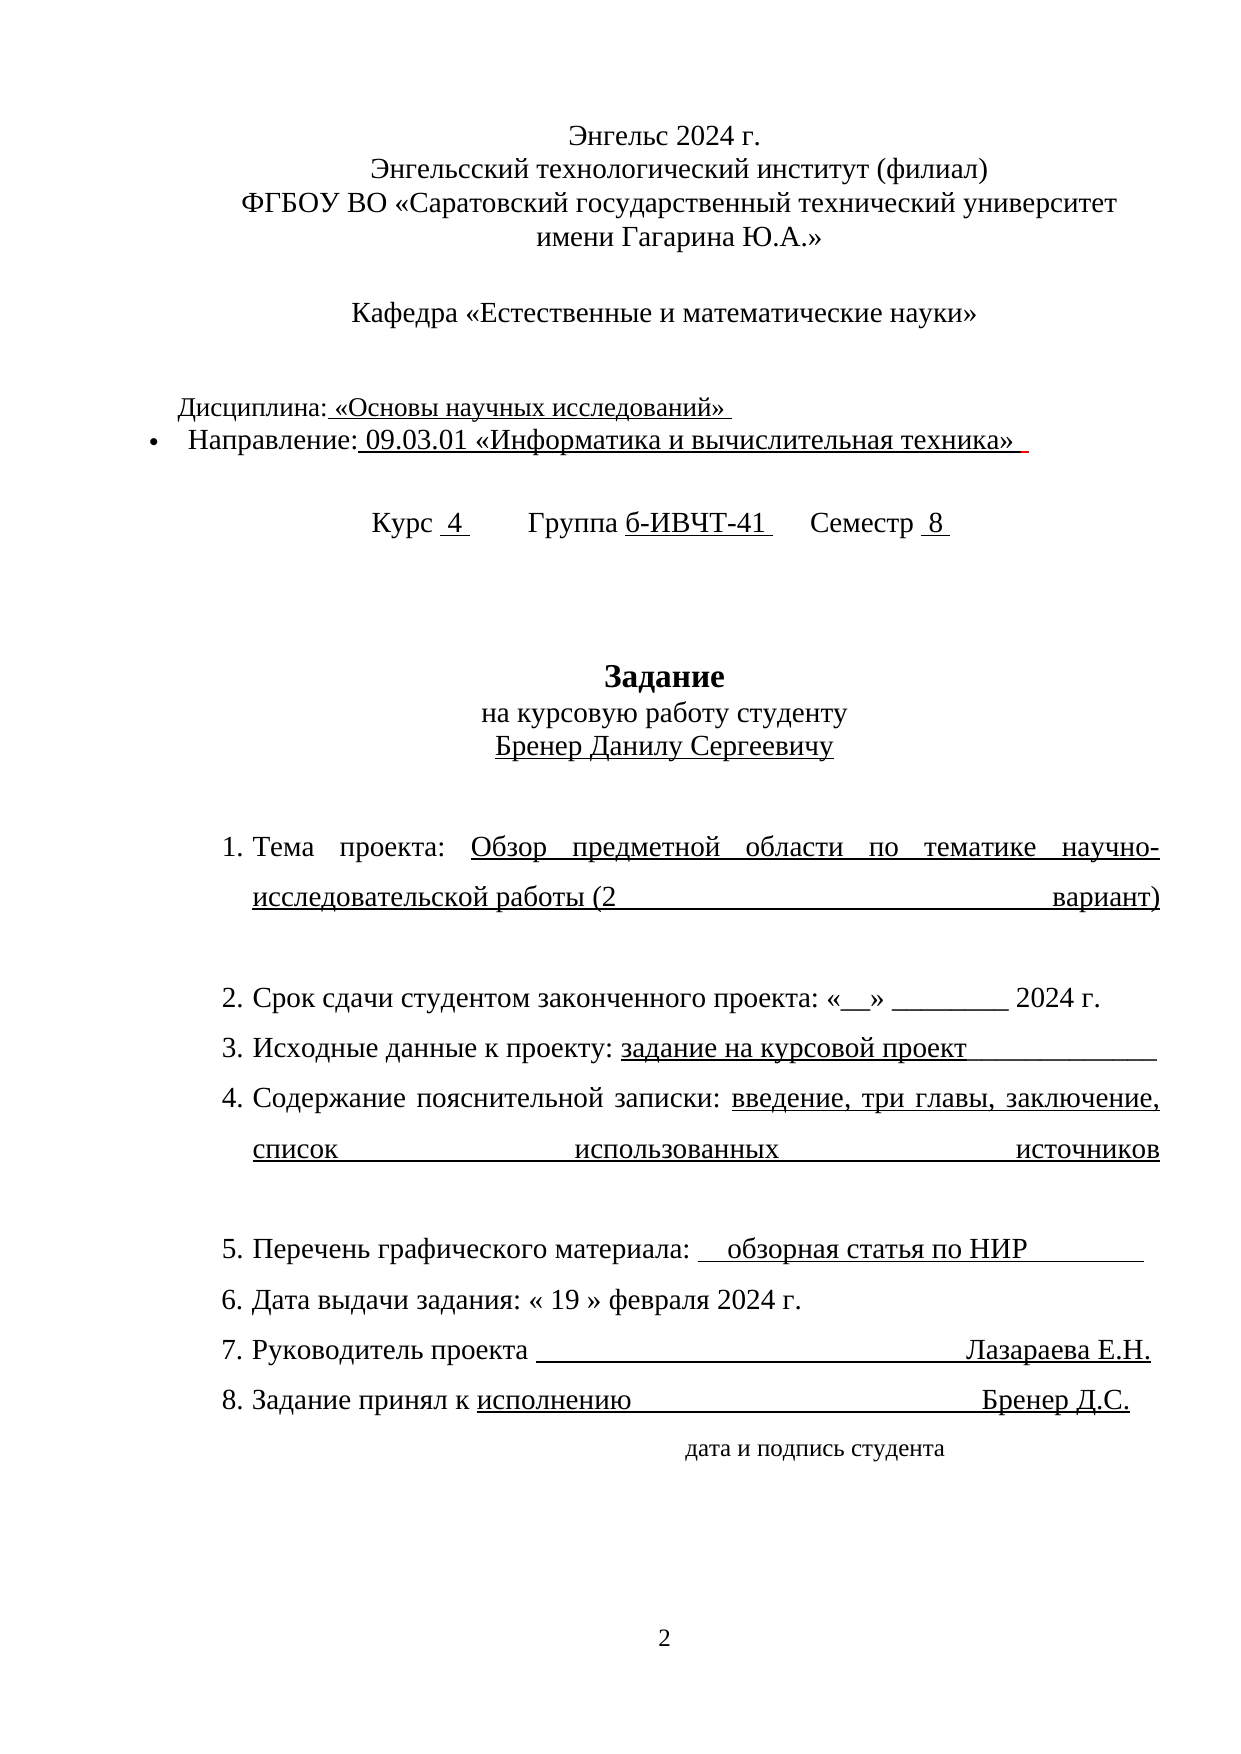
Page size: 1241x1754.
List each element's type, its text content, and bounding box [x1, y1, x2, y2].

text имени Гагарина Ю.А.» [177, 219, 1181, 252]
text Бренер Данилу Сергеевичу [177, 728, 1152, 762]
list Перечень графического материала: обзорная статья по НИР . [222, 1232, 1160, 1265]
subtitle Дисциплина: «Основы научных исследований» [177, 391, 1152, 422]
text на курсовую работу студенту [177, 695, 1152, 728]
list Срок сдачи студентом законченного проекта: «__» ________ 2024 г. [222, 980, 1160, 1013]
text Задание [177, 657, 1152, 695]
list Содержание пояснительной записки: введение, три главы, заключение, список использованных источников . [222, 1081, 1160, 1215]
text дата и подпись студента [177, 1433, 1160, 1462]
list Дата выдачи задания: « 19 » февраля 2024 г. [221, 1282, 1160, 1315]
list Исходные данные к проекту: задание на курсовой проект_____________ [222, 1030, 1160, 1064]
list Задание принял к исполнению Бренер Д.С. [222, 1382, 1160, 1416]
text Курс 4 . Группа б-ИВЧТ-41 Семестр 8 . [177, 506, 1152, 539]
text ФГБОУ ВО «Саратовский государственный технический университет [177, 185, 1181, 219]
list Руководитель проекта Лазараева Е.Н. [221, 1332, 1160, 1366]
list Направление: 09.03.01 «Информатика и вычислительная техника» [150, 422, 1141, 455]
text Энгельсский технологический институт (филиал) [177, 152, 1181, 185]
text Энгельс 2024 г. [177, 118, 1152, 152]
text Кафедра «Естественные и математические науки» [177, 295, 1152, 329]
list Тема проекта: Обзор предметной области по тематике научно-исследовательской работы (2 вариант) . [222, 829, 1160, 963]
